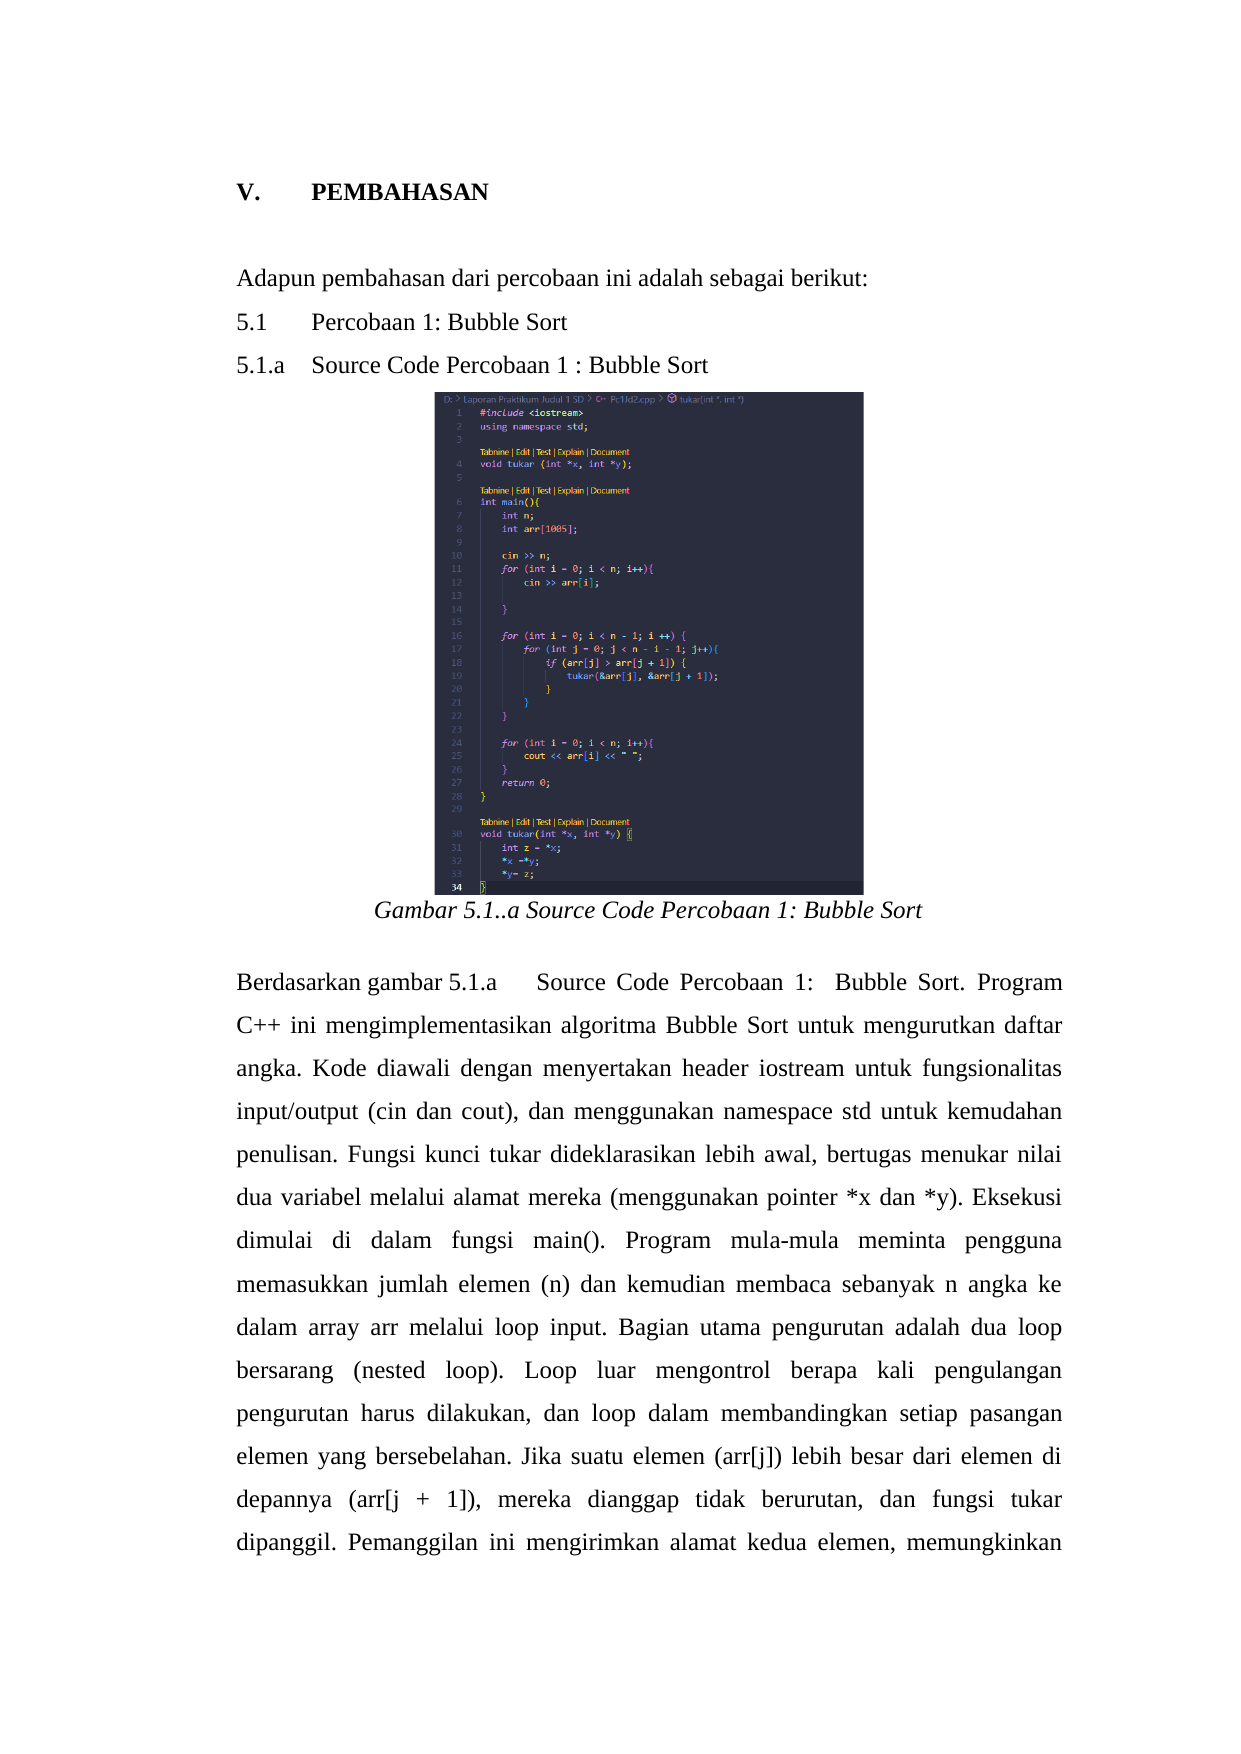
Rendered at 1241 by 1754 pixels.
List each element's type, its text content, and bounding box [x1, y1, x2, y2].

picture [434, 392, 864, 895]
subtitle V. PEMBAHASAN [236, 177, 1063, 206]
text Adapun pembahasan dari percobaan ini adalah sebagai berikut: [236, 263, 1063, 292]
text 5.1.a Source Code Percobaan 1 : Bubble Sort [236, 350, 1063, 378]
subtitle 5.1 Percobaan 1: Bubble Sort [236, 307, 1063, 335]
text Gambar 5.1..a Source Code Percobaan 1: Bubble Sort [235, 895, 1063, 924]
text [236, 967, 1063, 1556]
